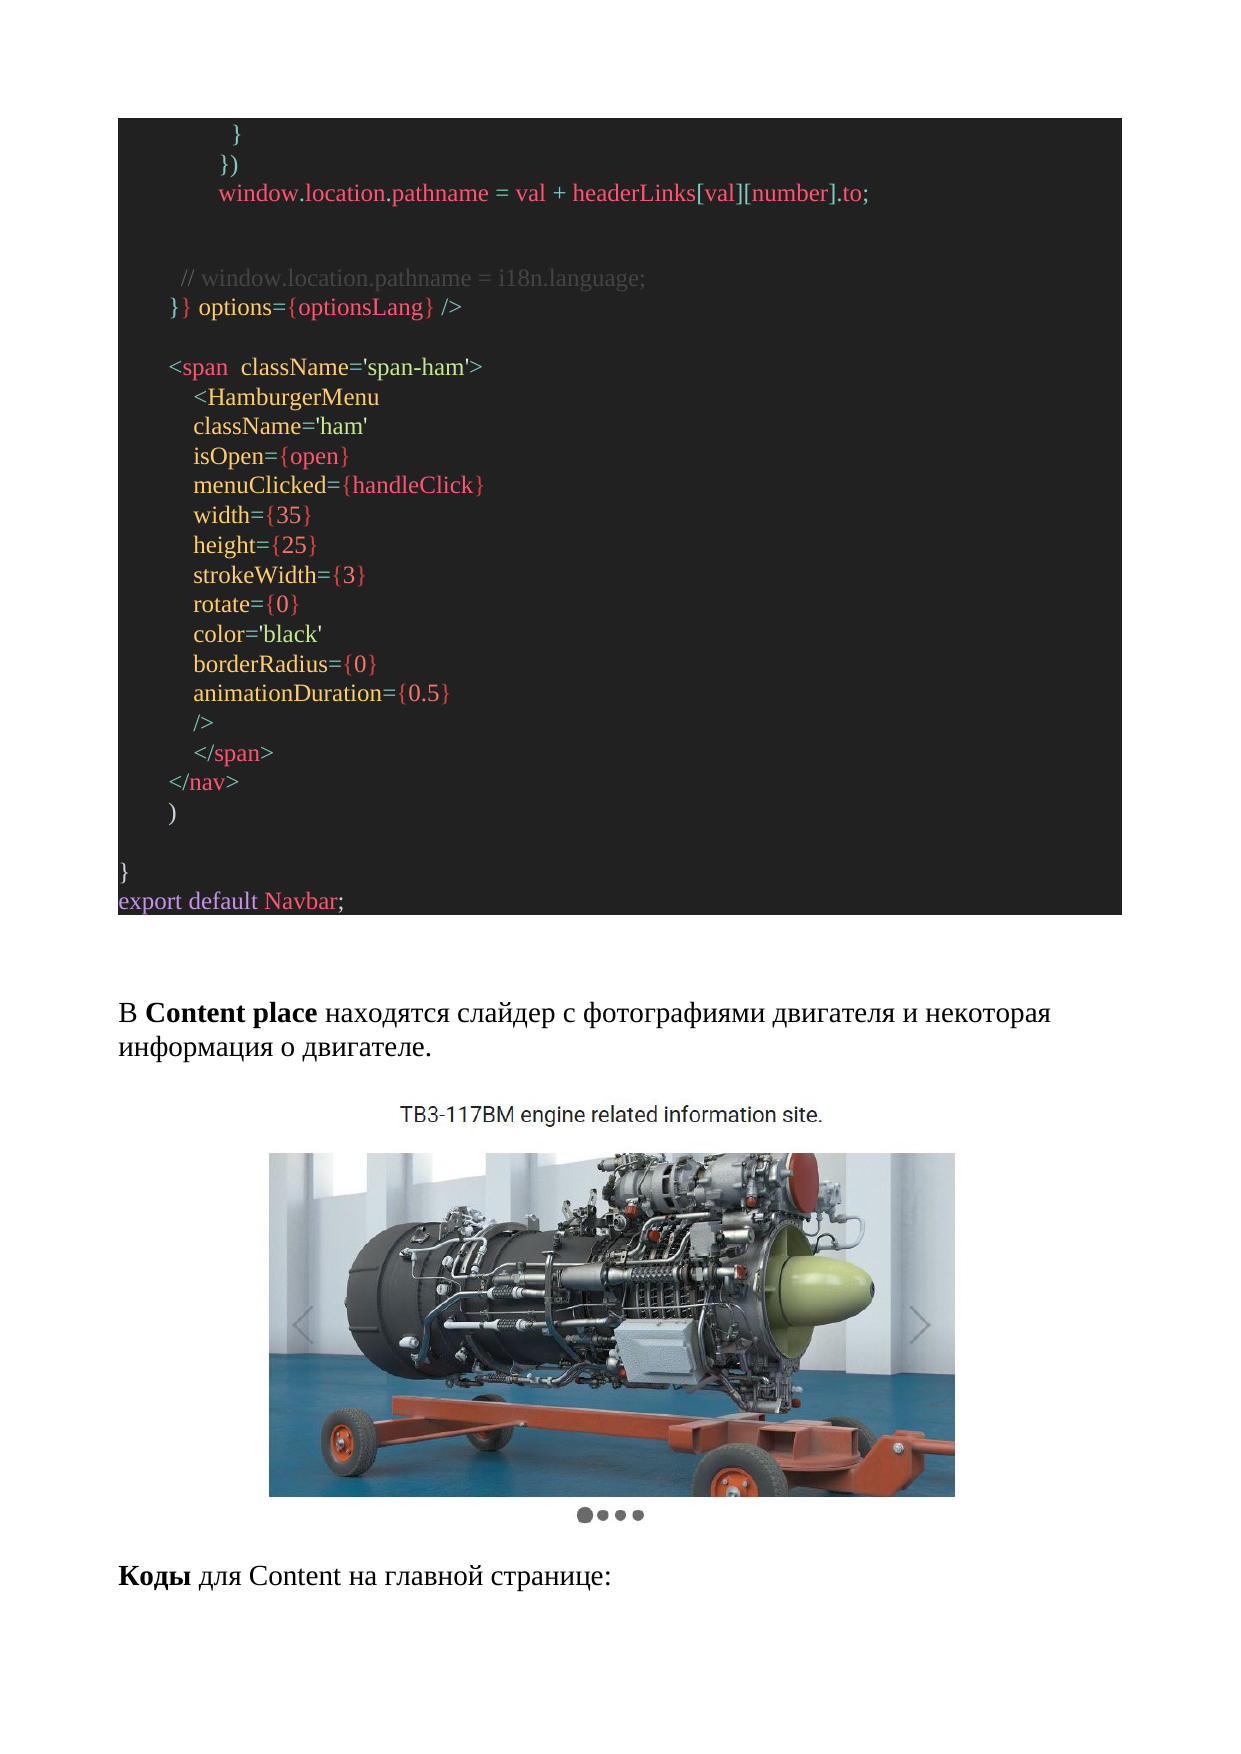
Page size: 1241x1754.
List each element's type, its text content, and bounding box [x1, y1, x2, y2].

text Коды для Content на главной странице: [118, 1558, 1122, 1591]
text В Content place находятся слайдер с фотографиями двигателя и некоторая информация о двигателе. [118, 995, 1122, 1062]
text rotate={0} [118, 588, 1122, 618]
text <HamburgerMenu [118, 381, 1122, 410]
text animationDuration={0.5} [118, 677, 1122, 707]
text export default Navbar; [118, 885, 1122, 915]
picture [220, 1086, 1020, 1535]
text isOpen={open} [118, 440, 1122, 470]
text }) [118, 148, 1122, 177]
text }} options={optionsLang} /> [118, 292, 1122, 321]
text <span className='span-ham'> [118, 351, 1122, 381]
text width={35} [118, 499, 1122, 529]
text // window.location.pathname = i18n.language; [118, 262, 1122, 292]
text strokeWidth={3} [118, 559, 1122, 588]
text height={25} [118, 529, 1122, 559]
text </span> [118, 737, 1122, 767]
text color='black' [118, 618, 1122, 648]
text ) [118, 796, 1122, 826]
text } [118, 856, 1122, 885]
text window.location.pathname = val + headerLinks[val][number].to; [118, 177, 1122, 207]
text /> [118, 707, 1122, 737]
text borderRadius={0} [118, 648, 1122, 677]
text className='ham' [118, 410, 1122, 440]
text } [118, 118, 1122, 148]
text menuClicked={handleClick} [118, 470, 1122, 499]
text </nav> [118, 767, 1122, 796]
